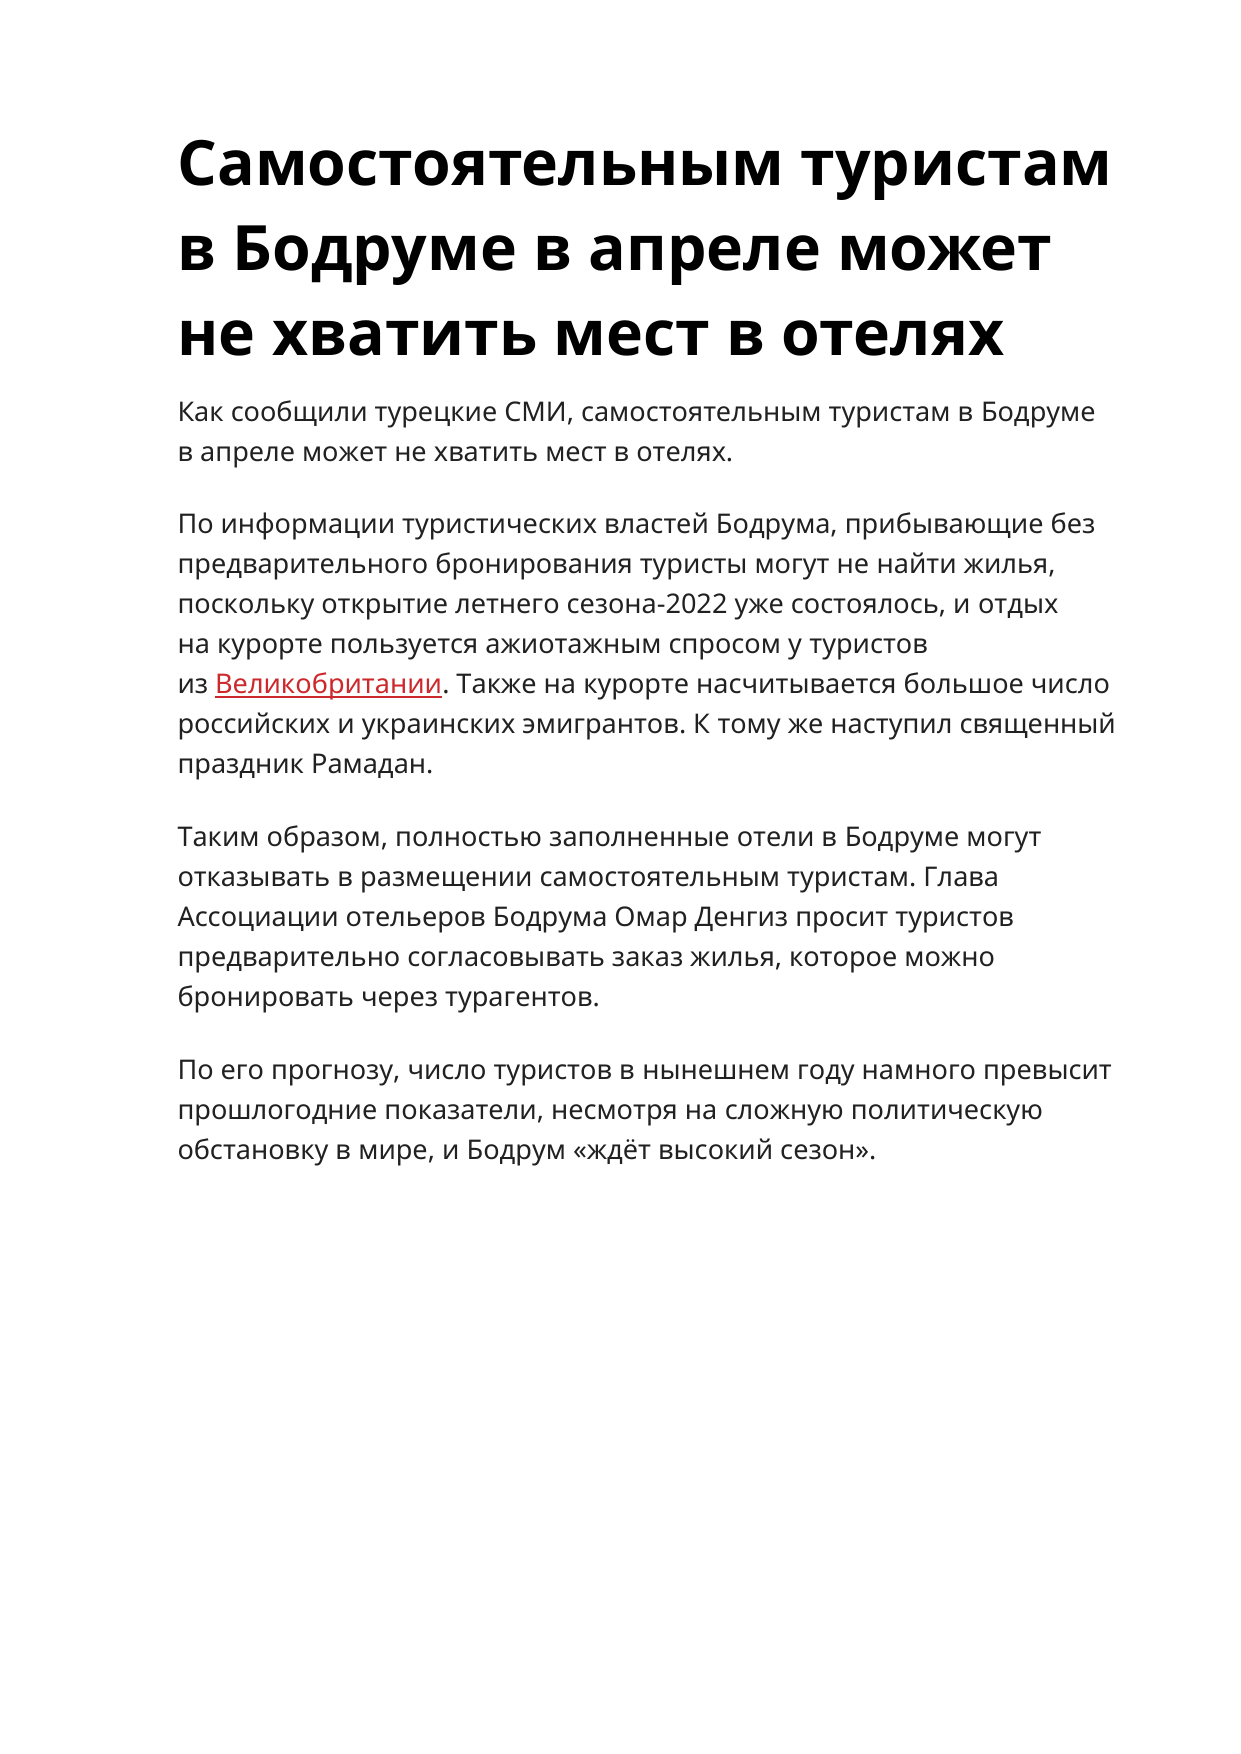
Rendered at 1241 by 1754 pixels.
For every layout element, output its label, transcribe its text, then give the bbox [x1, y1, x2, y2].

text Таким образом, полностью заполненные отели в Бодруме могут отказывать в размещении самостоятельным туристам. Глава Ассоциации отельеров Бодрума Омар Денгиз просит туристов предварительно согласовывать заказ жилья, которое можно бронировать через турагентов. [177, 815, 1152, 1015]
text По его прогнозу, число туристов в нынешнем году намного превысит прошлогодние показатели, несмотря на сложную политическую обстановку в мире, и Бодрум «ждёт высокий сезон». [177, 1047, 1152, 1167]
text По информации туристических властей Бодрума, прибывающие без предварительного бронирования туристы могут не найти жилья, поскольку открытие летнего сезона-2022 уже состоялось, и отдых на курорте пользуется ажиотажным спросом у туристов из Великобритании. Также на курорте насчитывается большое число российских и украинских эмигрантов. К тому же наступил священный праздник Рамадан. [177, 502, 1152, 782]
text Самостоятельным туристам в Бодруме в апреле может не хватить мест в отелях [177, 118, 1136, 373]
text Как сообщили турецкие СМИ, самостоятельным туристам в Бодруме в апреле может не хватить мест в отелях. [177, 389, 1152, 469]
